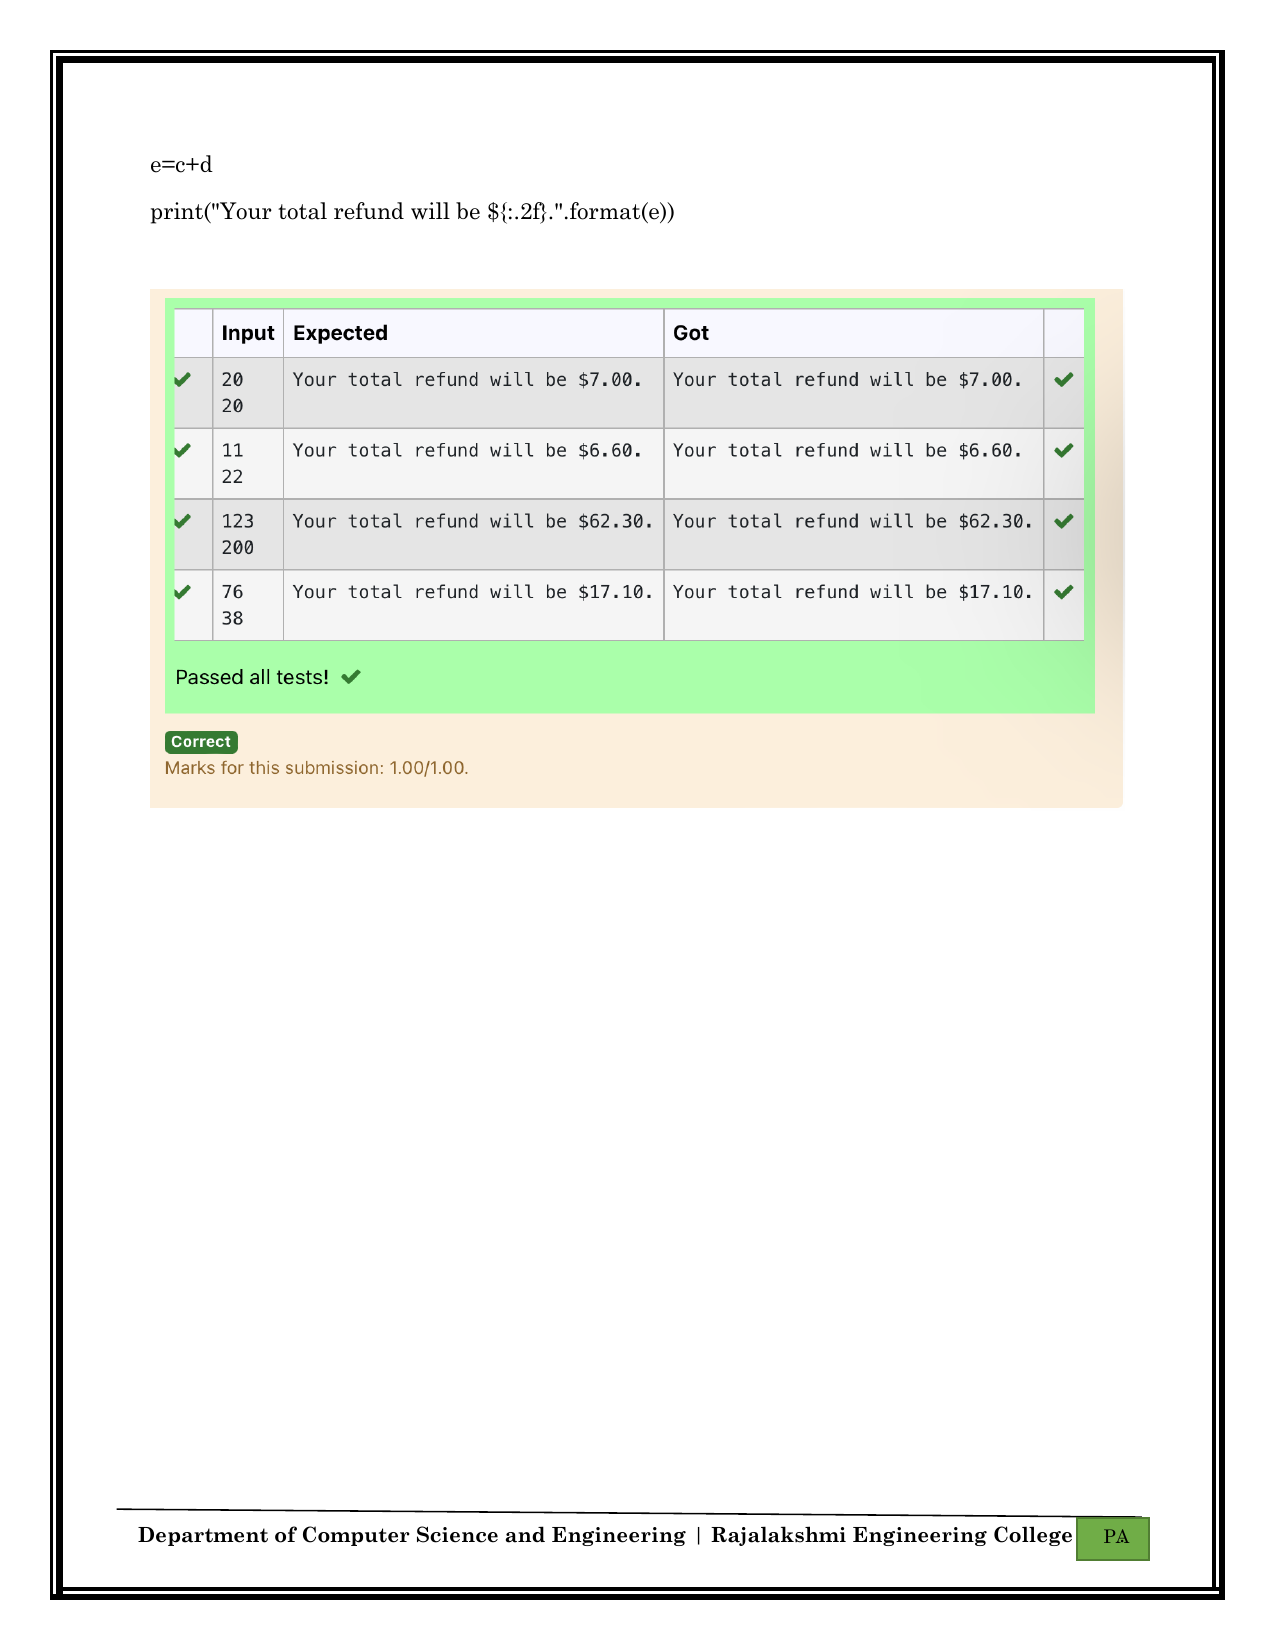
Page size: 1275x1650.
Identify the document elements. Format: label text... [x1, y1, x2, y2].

picture [150, 289, 1125, 811]
text e=c+d [150, 150, 1125, 178]
text print("Your total refund will be ${:.2f}.".format(e)) [150, 196, 1125, 224]
